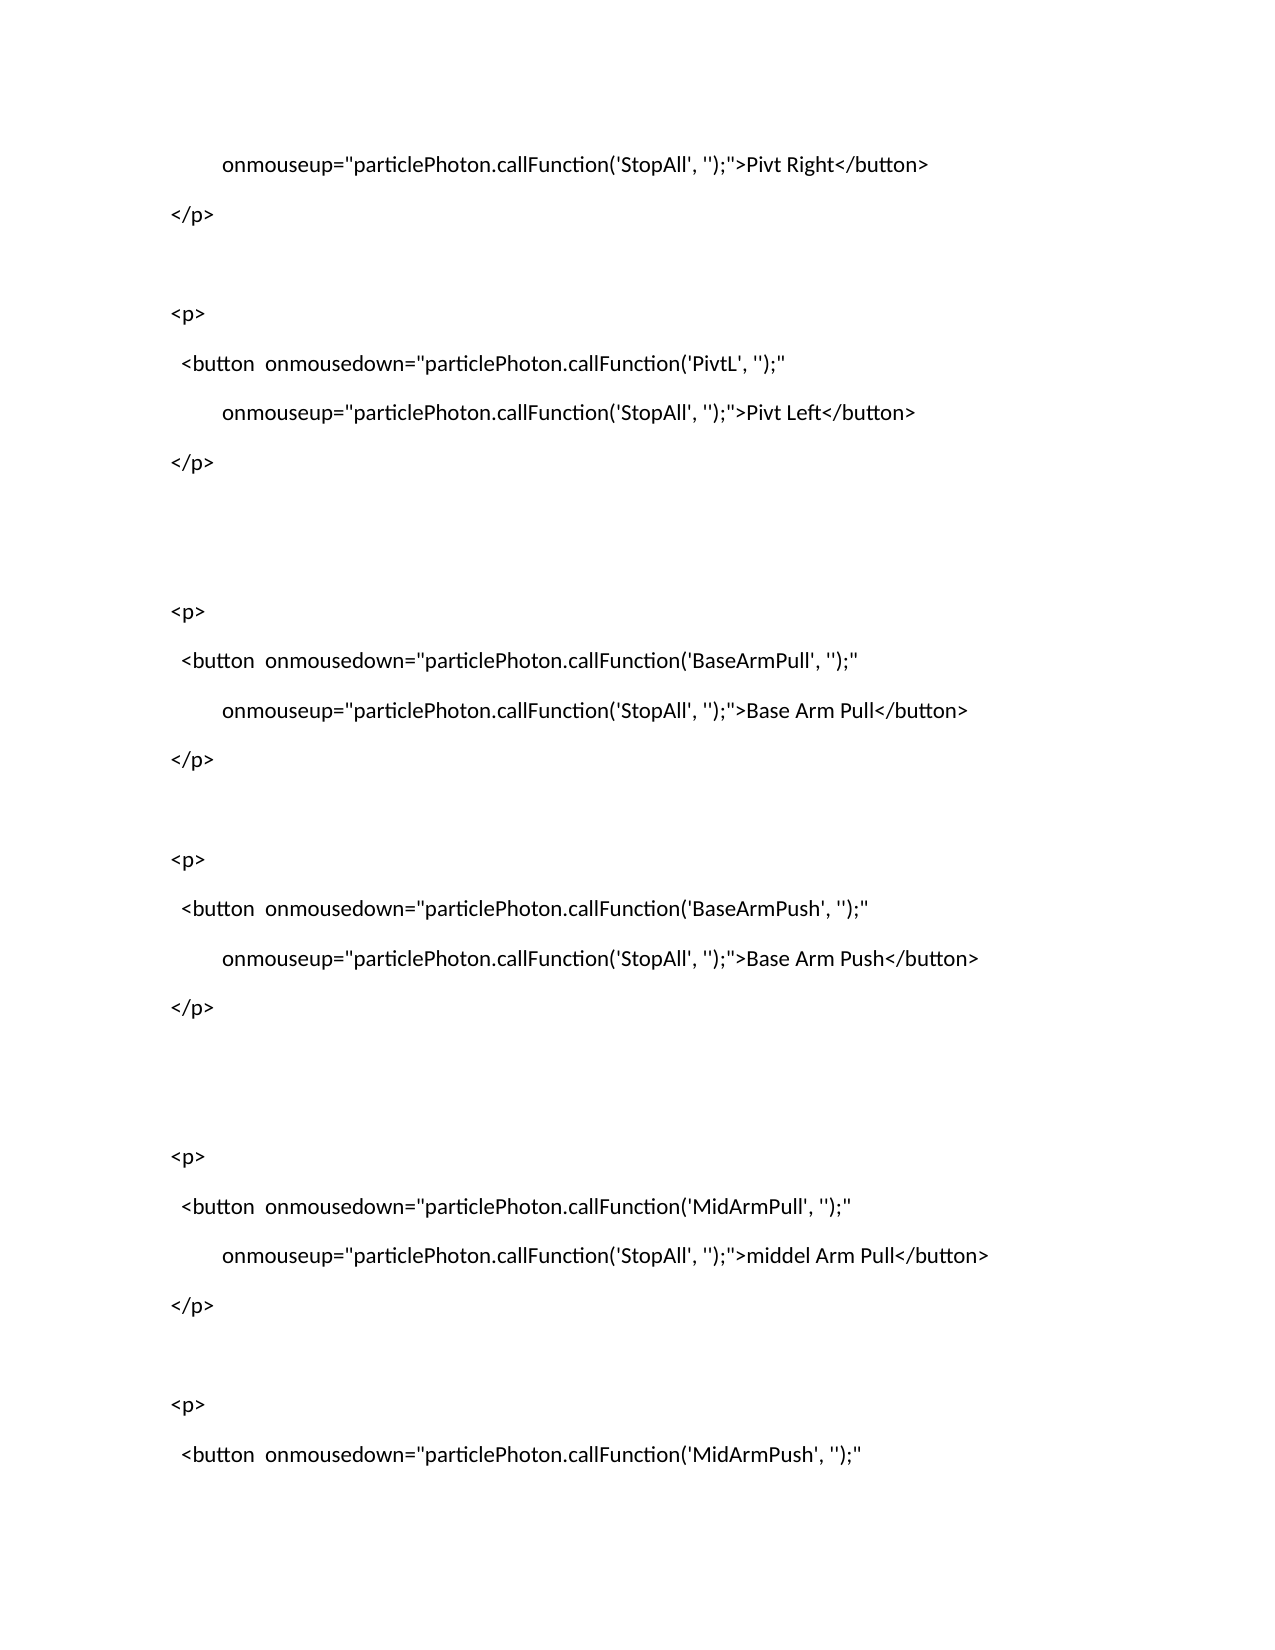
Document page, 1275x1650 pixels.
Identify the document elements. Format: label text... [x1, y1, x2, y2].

text <p> [150, 1142, 1125, 1170]
text </p> [150, 199, 1125, 228]
text <p> [150, 596, 1125, 625]
text onmouseup="particlePhoton.callFunction('StopAll', '');">Base Arm Push</button> [150, 943, 1125, 972]
text onmouseup="particlePhoton.callFunction('StopAll', '');">Pivt Left</button> [150, 398, 1125, 427]
text <button onmousedown="particlePhoton.callFunction('MidArmPush', '');" [150, 1439, 1125, 1468]
text </p> [150, 447, 1125, 476]
text onmouseup="particlePhoton.callFunction('StopAll', '');">Pivt Right</button> [150, 150, 1125, 179]
text <p> [150, 844, 1125, 873]
text <button onmousedown="particlePhoton.callFunction('BaseArmPull', '');" [150, 646, 1125, 674]
text </p> [150, 1290, 1125, 1319]
text </p> [150, 745, 1125, 774]
text <button onmousedown="particlePhoton.callFunction('PivtL', '');" [150, 348, 1125, 377]
text <button onmousedown="particlePhoton.callFunction('BaseArmPush', '');" [150, 894, 1125, 922]
text </p> [150, 993, 1125, 1022]
text <p> [150, 1389, 1125, 1418]
text <p> [150, 299, 1125, 327]
text onmouseup="particlePhoton.callFunction('StopAll', '');">middel Arm Pull</button> [150, 1241, 1125, 1269]
text <button onmousedown="particlePhoton.callFunction('MidArmPull', '');" [150, 1191, 1125, 1220]
text onmouseup="particlePhoton.callFunction('StopAll', '');">Base Arm Pull</button> [150, 695, 1125, 724]
